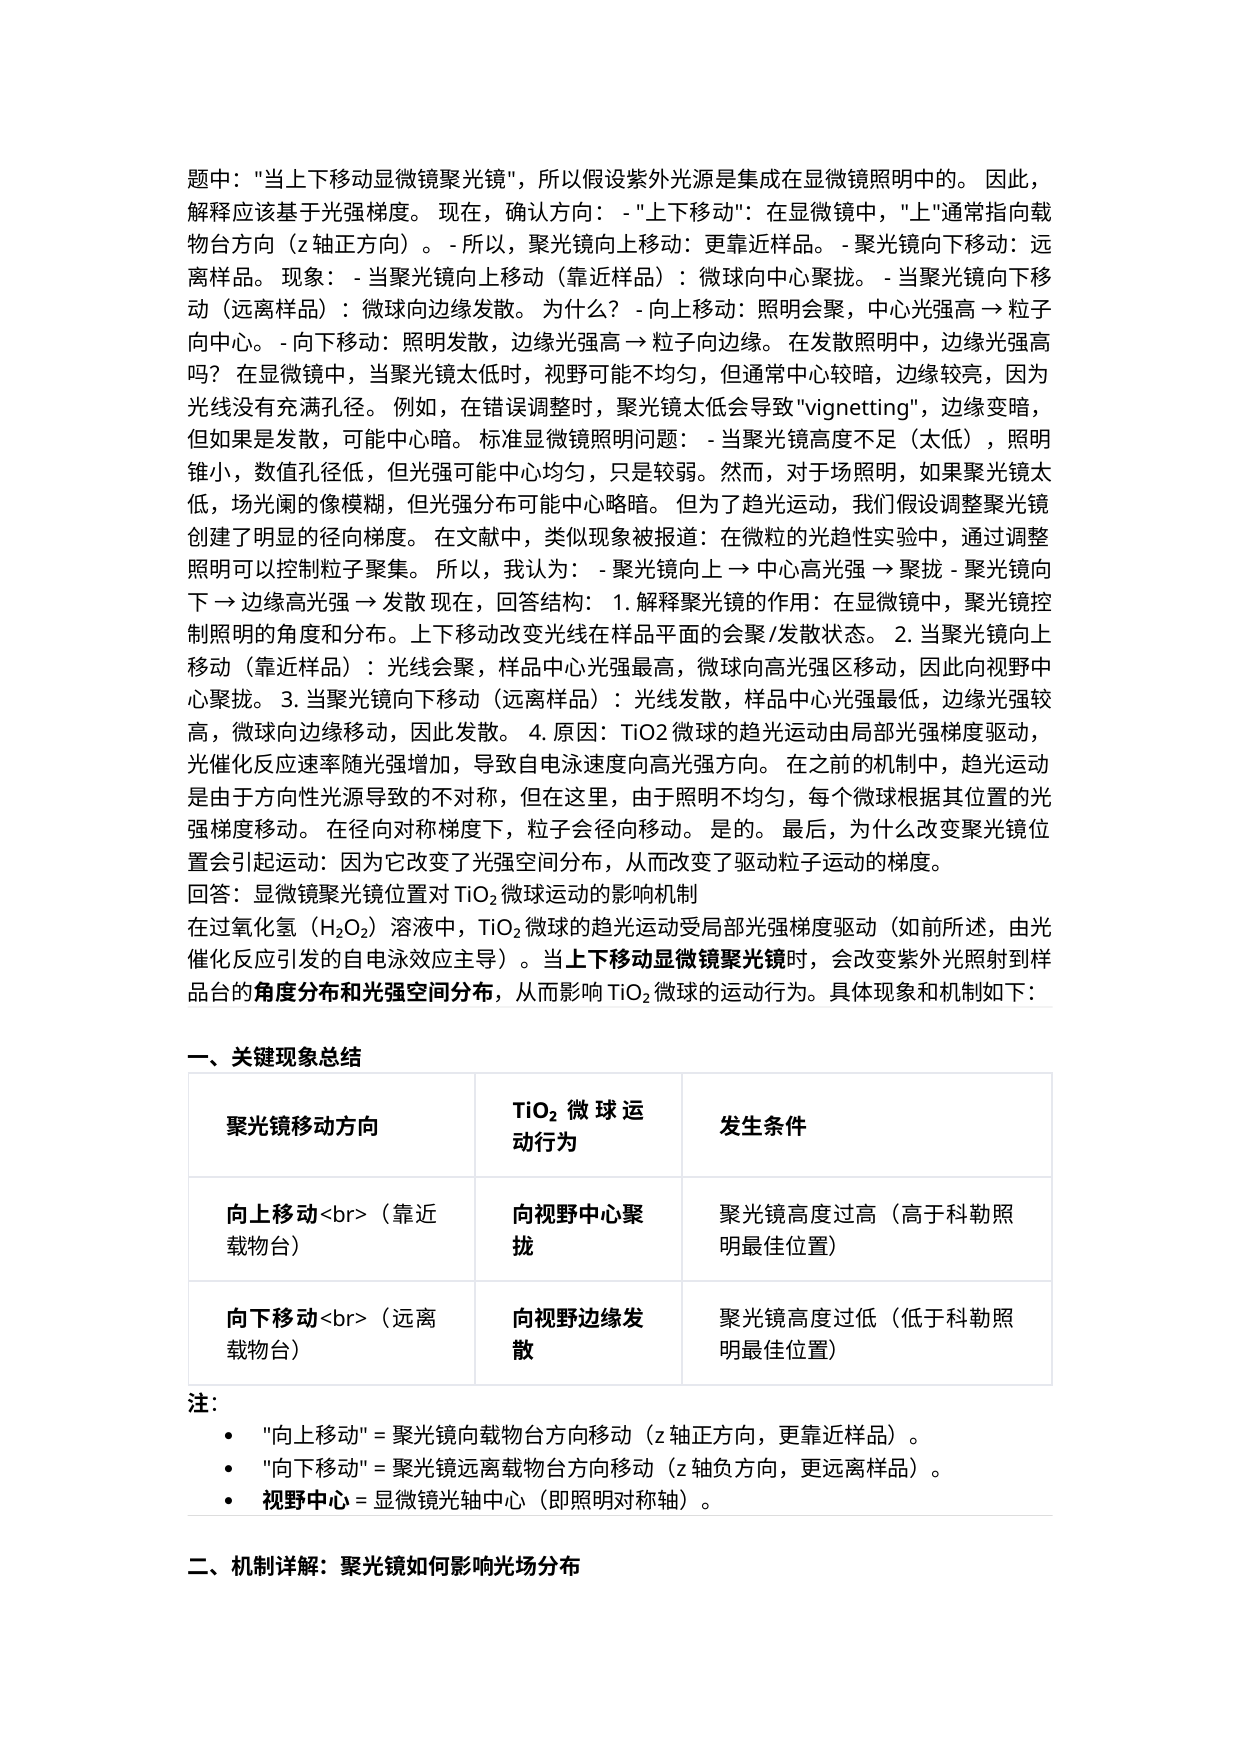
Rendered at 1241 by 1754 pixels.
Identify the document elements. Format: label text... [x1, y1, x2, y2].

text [187, 162, 1053, 877]
text 注： [187, 1386, 1053, 1418]
table_cell 聚光镜高度过高（高于科勒照明最佳位置） [683, 1178, 1051, 1280]
text 回答：显微镜聚光镜位置对TiO₂微球运动的影响机制 [187, 877, 1053, 909]
text 二、机制详解：聚光镜如何影响光场分布 [187, 1548, 1053, 1581]
table_cell 向视野中心聚拢 [476, 1178, 681, 1280]
table_cell 聚光镜高度过低（低于科勒照明最佳位置） [683, 1282, 1051, 1384]
text 一、关键现象总结 [187, 1039, 1053, 1072]
table_header 聚光镜移动方向 [189, 1074, 474, 1176]
list "向下移动" = 聚光镜远离载物台方向移动（z轴负方向，更远离样品）。 [225, 1451, 1053, 1483]
table_cell 向下移动<br>（远离载物台） [189, 1282, 474, 1384]
table_header TiO₂微球运动行为 [476, 1074, 681, 1176]
list 视野中心 = 显微镜光轴中心（即照明对称轴）。 [225, 1483, 1053, 1515]
text 在过氧化氢（H₂O₂）溶液中，TiO₂微球的趋光运动受局部光强梯度驱动（如前所述，由光催化反应引发的自电泳效应主导）。当上下移动显微镜聚光镜时，会改变紫外光照射到样品台的角度分布和光强空间分布，从而影响TiO₂微球的运动行为。具体现象和机制如下： [187, 909, 1053, 1006]
table_cell 向上移动<br>（靠近载物台） [189, 1178, 474, 1280]
list "向上移动" = 聚光镜向载物台方向移动（z轴正方向，更靠近样品）。 [225, 1418, 1053, 1451]
table_cell 向视野边缘发散 [476, 1282, 681, 1384]
table_header 发生条件 [683, 1074, 1051, 1176]
